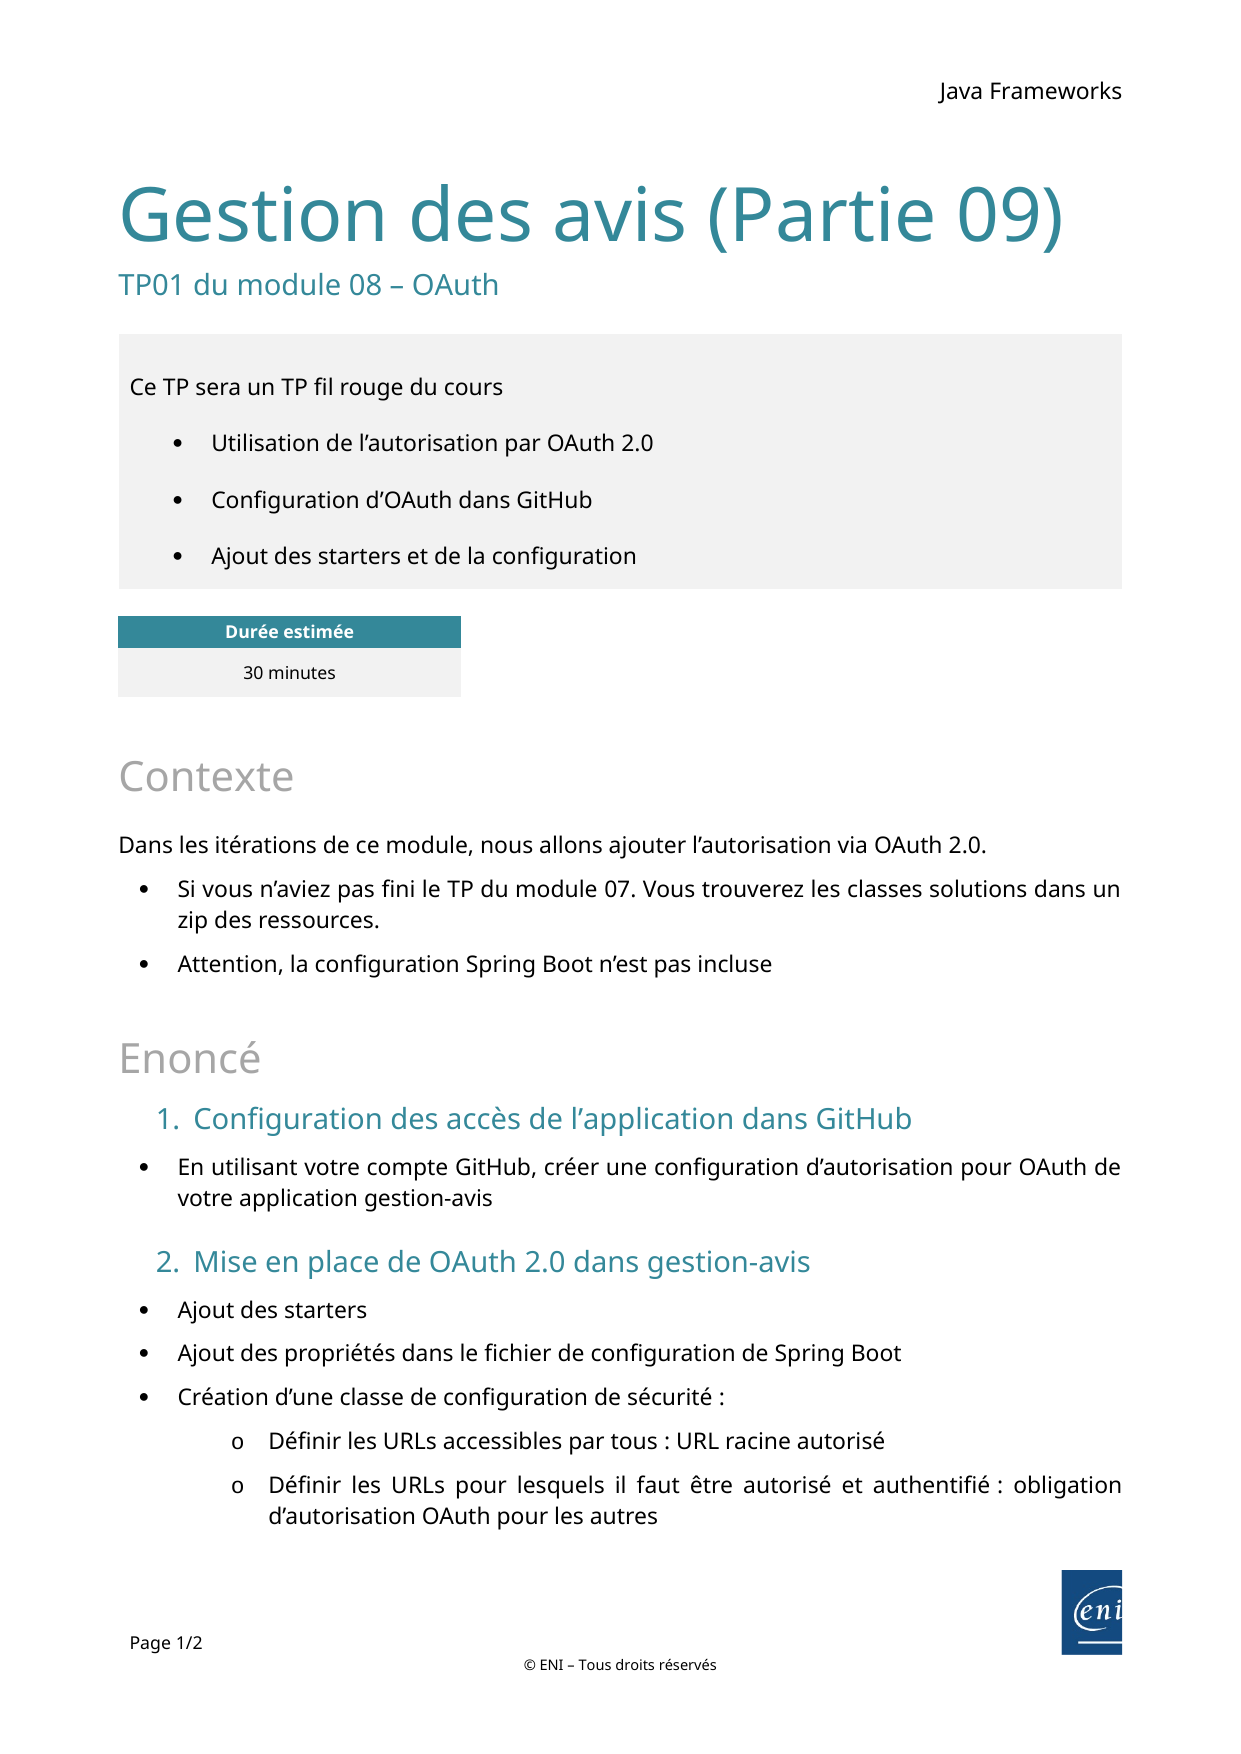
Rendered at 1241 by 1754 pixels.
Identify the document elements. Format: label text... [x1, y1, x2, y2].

list Définir les URLs accessibles par tous : URL racine autorisé [231, 1425, 1122, 1456]
picture [1061, 1570, 1123, 1655]
subtitle Mise en place de OAuth 2.0 dans gestion-avis [156, 1241, 1122, 1281]
text Si vous n’aviez pas fini le TP du module 07. Vous trouverez les classes solutions dans un zip des ressources. [140, 873, 1122, 935]
text Enoncé [118, 1029, 1122, 1086]
text Création d’une classe de configuration de sécurité : [140, 1381, 1122, 1412]
title Gestion des avis (Partie 09) [118, 162, 1122, 264]
list Définir les URLs pour lesquels il faut être autorisé et authentifié : obligation d’autorisation OAuth pour les autres [231, 1469, 1122, 1531]
text En utilisant votre compte GitHub, créer une configuration d’autorisation pour OAuth de votre application gestion-avis [140, 1151, 1122, 1213]
table_header Durée estimée [118, 616, 461, 648]
subtitle Configuration des accès de l’application dans GitHub [156, 1098, 1122, 1138]
text Contexte [118, 747, 1122, 804]
table_cell 30 minutes [118, 648, 461, 697]
table_header Ce TP sera un TP fil rouge du cours Utilisation de l’autorisation par OAuth 2.0 Configuration d’OAuth dans GitHub Ajout des starters et de la configuration [119, 334, 1122, 589]
text Attention, la configuration Spring Boot n’est pas incluse [140, 948, 1122, 979]
subtitle TP01 du module 08 – OAuth [118, 264, 1122, 303]
text Ajout des propriétés dans le fichier de configuration de Spring Boot [140, 1337, 1122, 1368]
text Dans les itérations de ce module, nous allons ajouter l’autorisation via OAuth 2.0. [118, 829, 1122, 860]
text Ajout des starters [140, 1293, 1122, 1325]
